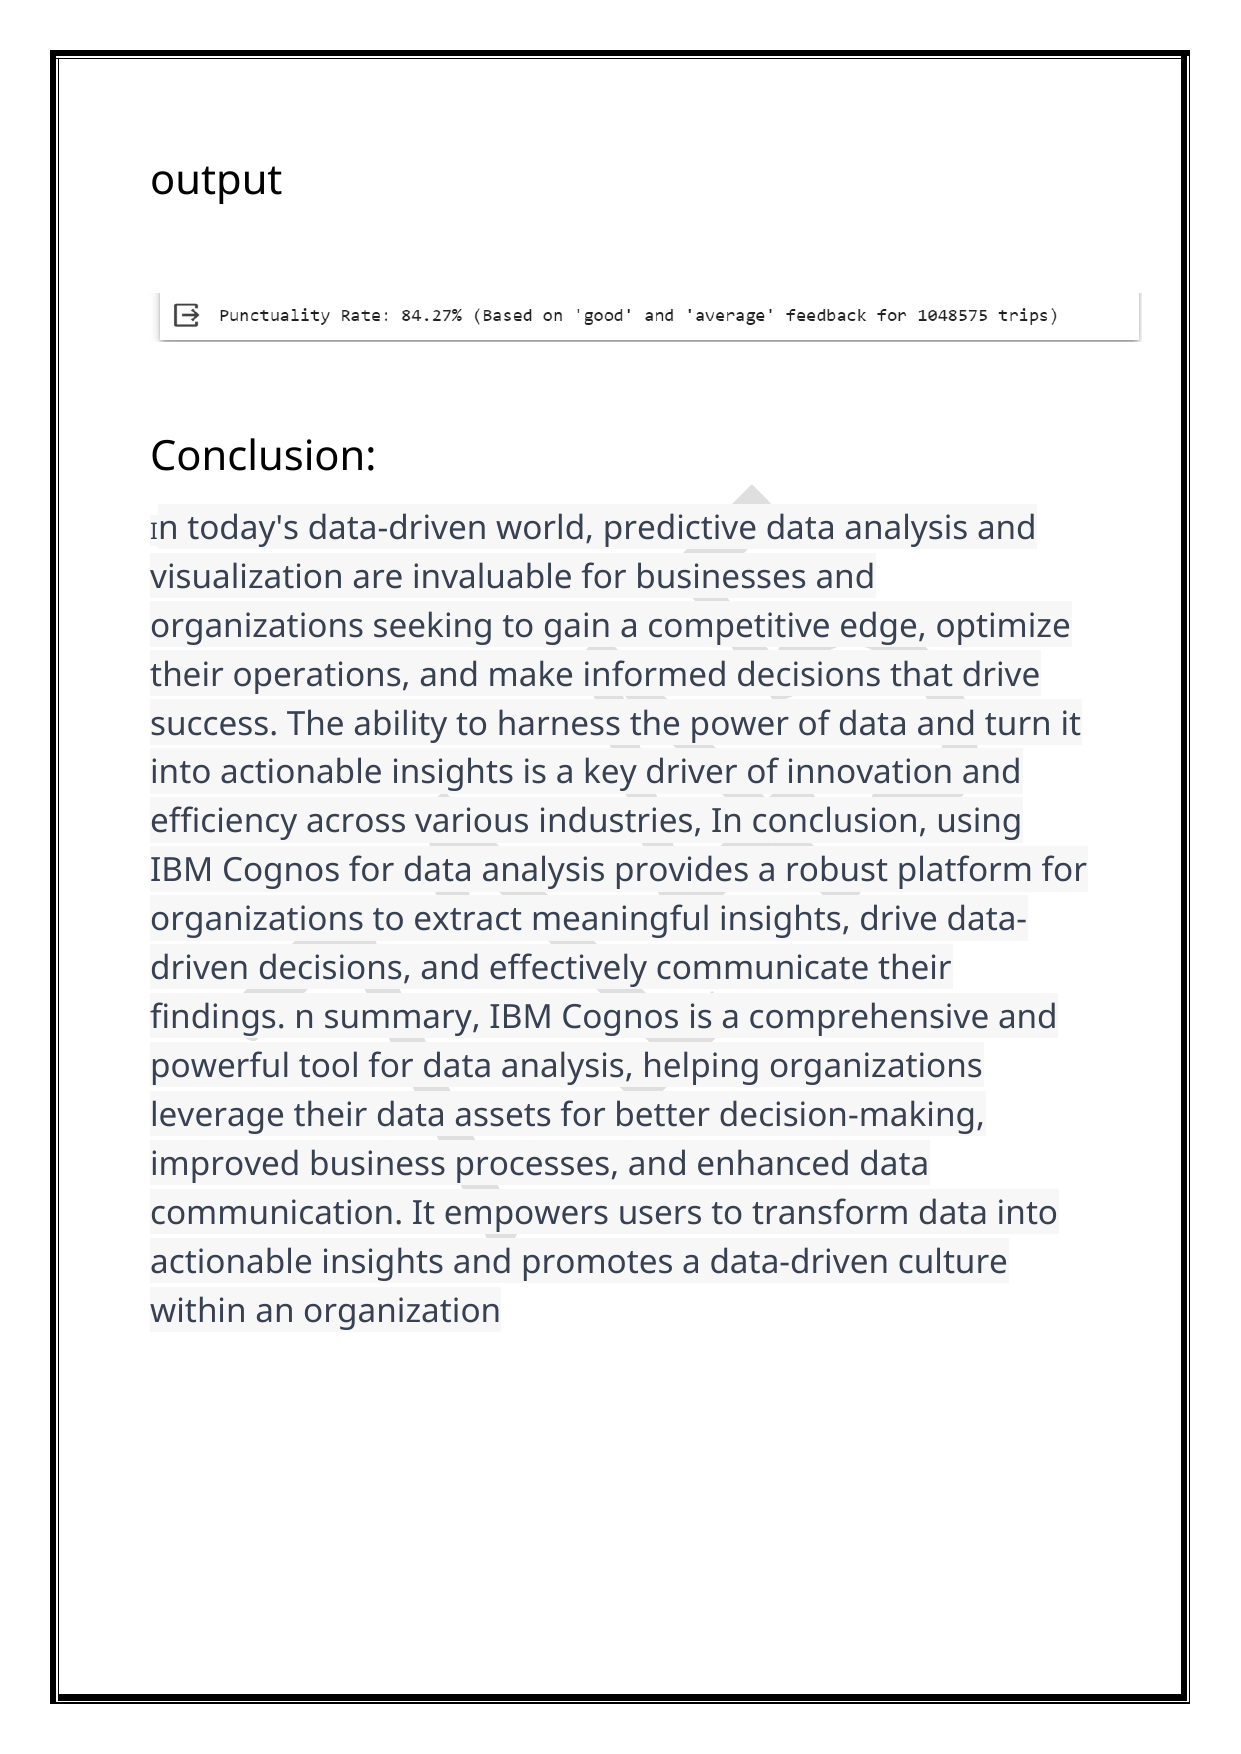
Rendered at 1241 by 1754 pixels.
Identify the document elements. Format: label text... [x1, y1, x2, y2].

picture [150, 293, 1142, 342]
text In today's data-driven world, predictive data analysis and visualization are invaluable for businesses and organizations seeking to gain a competitive edge, optimize their operations, and make informed decisions that drive success. The ability to harness the power of data and turn it into actionable insights is a key driver of innovation and efficiency across various industries, In conclusion, using IBM Cognos for data analysis provides a robust platform for organizations to extract meaningful insights, drive data-driven decisions, and effectively communicate their findings. n summary, IBM Cognos is a comprehensive and powerful tool for data analysis, helping organizations leverage their data assets for better decision-making, improved business processes, and enhanced data communication. It empowers users to transform data into actionable insights and promotes a data-driven culture within an organization [150, 503, 1090, 1332]
text Conclusion: [150, 426, 1090, 482]
text output [150, 150, 1090, 207]
